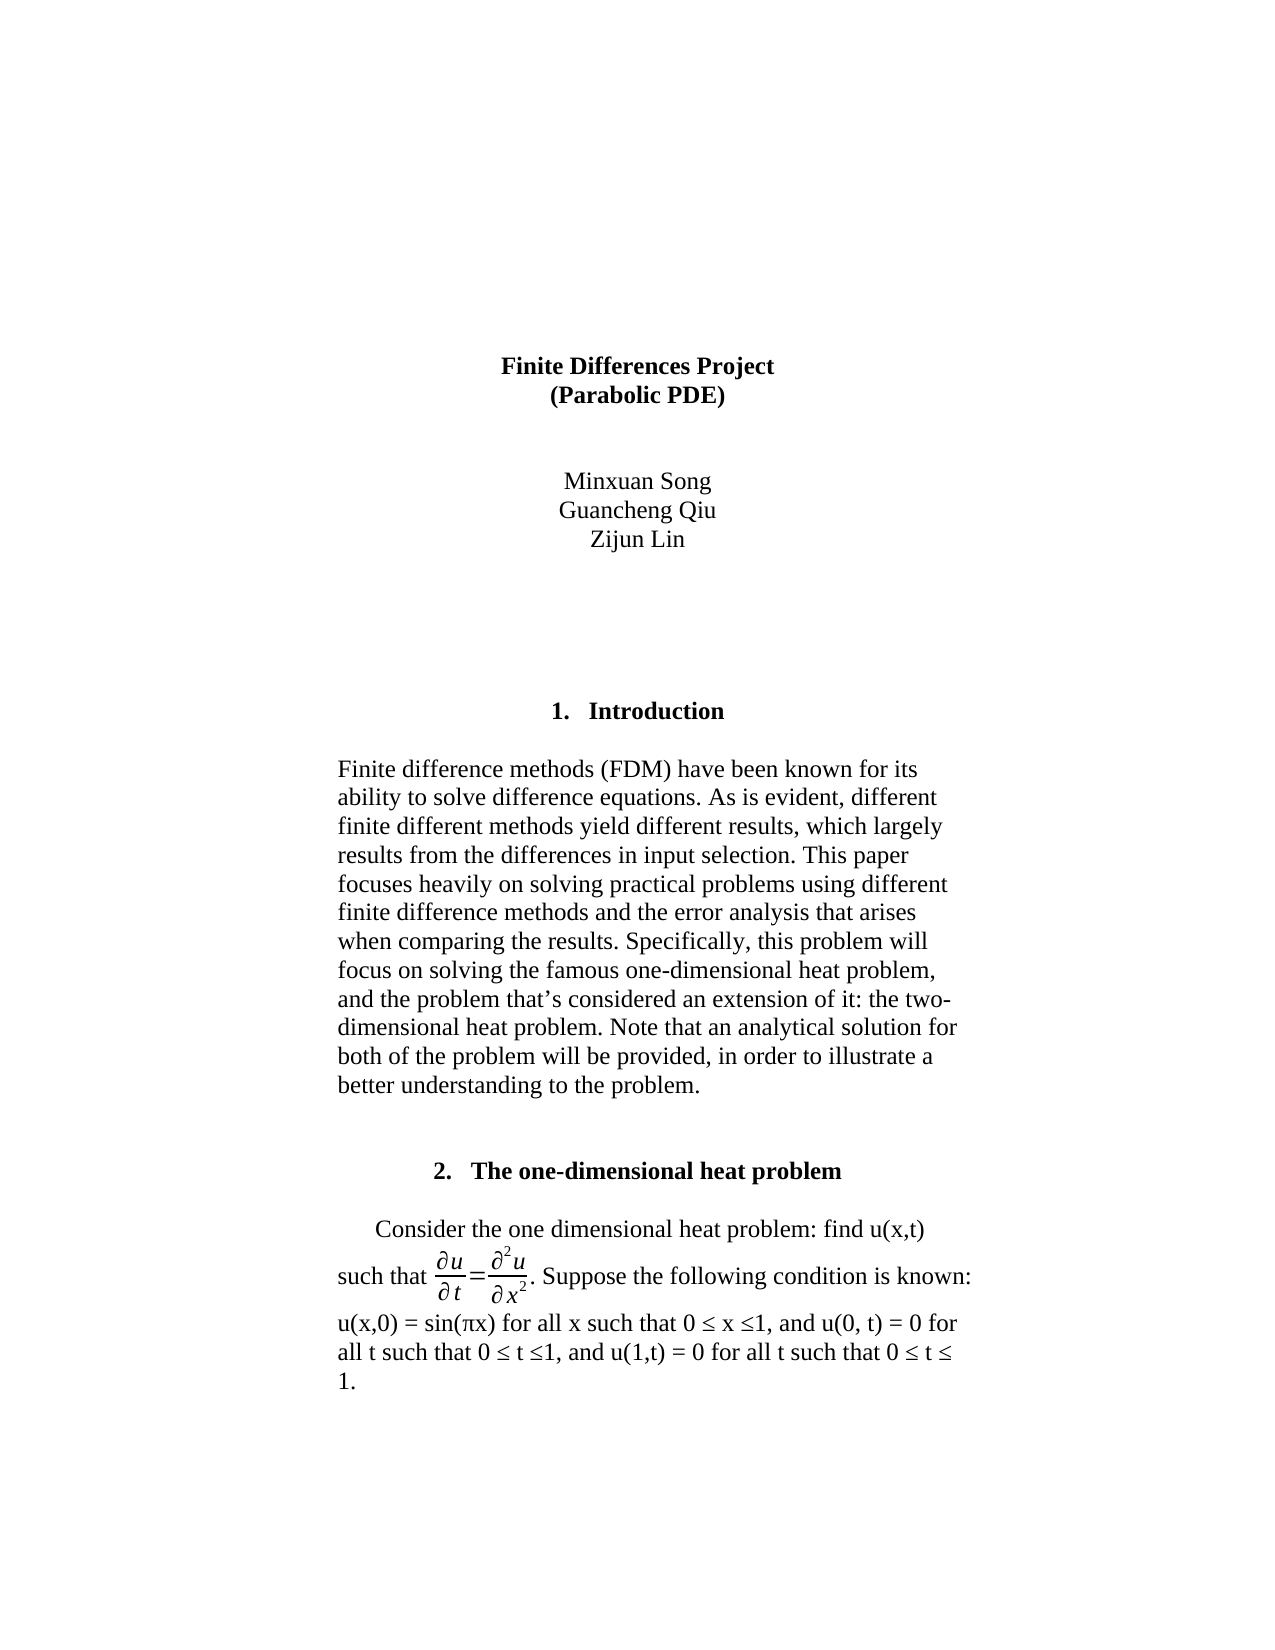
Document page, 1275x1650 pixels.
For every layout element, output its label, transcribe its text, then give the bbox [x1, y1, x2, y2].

text (Parabolic PDE) [300, 380, 975, 409]
text Minxuan Song [300, 466, 975, 495]
text Consider the one dimensional heat problem: find u(x,t) such that . Suppose the following condition is known: u(x,0) = sin(πx) for all x such that 0 ≤ x ≤1, and u(0, t) = 0 for all t such that 0 ≤ t ≤1, and u(1,t) = 0 for all t such that 0 ≤ t ≤ 1. [337, 1214, 975, 1395]
text Finite difference methods (FDM) have been known for its ability to solve difference equations. As is evident, different finite different methods yield different results, which largely results from the differences in input selection. This paper focuses heavily on solving practical problems using different finite difference methods and the error analysis that arises when comparing the results. Specifically, this problem will focus on solving the famous one-dimensional heat problem, and the problem that’s considered an extension of it: the two-dimensional heat problem. Note that an analytical solution for both of the problem will be provided, in order to illustrate a better understanding to the problem. [337, 754, 975, 1099]
text Guancheng Qiu [300, 495, 975, 524]
text Finite Differences Project [300, 351, 975, 380]
list Introduction [300, 696, 975, 725]
list The one-dimensional heat problem [300, 1156, 975, 1185]
text Zijun Lin [300, 524, 975, 552]
